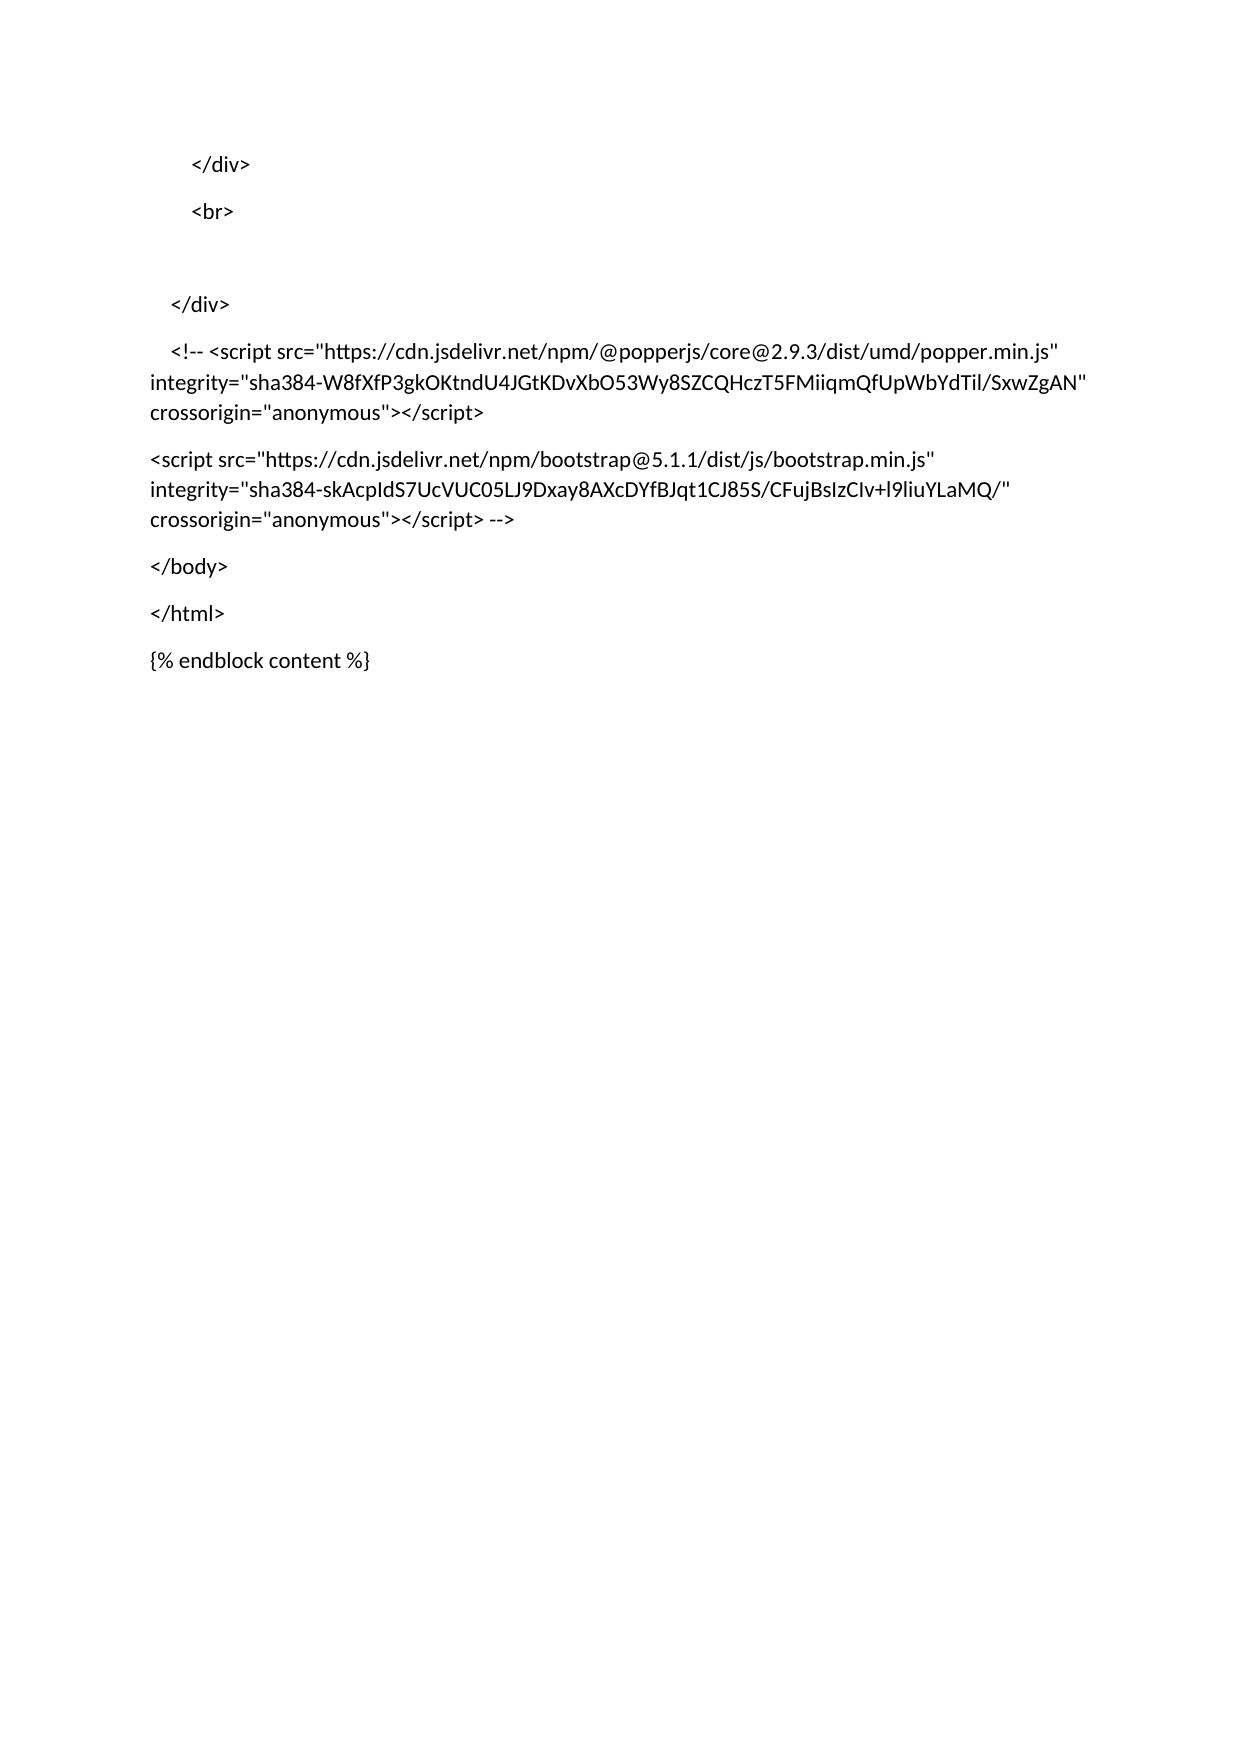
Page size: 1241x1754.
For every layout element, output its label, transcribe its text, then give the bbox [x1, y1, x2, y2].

text </html> [150, 599, 1090, 627]
text <script src="https://cdn.jsdelivr.net/npm/bootstrap@5.1.1/dist/js/bootstrap.min.js" integrity="sha384-skAcpIdS7UcVUC05LJ9Dxay8AXcDYfBJqt1CJ85S/CFujBsIzCIv+l9liuYLaMQ/" crossorigin="anonymous"></script> --> [150, 445, 1090, 533]
text </div> [150, 291, 1090, 319]
text </div> [150, 150, 1090, 178]
text </body> [150, 552, 1090, 580]
text <!-- <script src="https://cdn.jsdelivr.net/npm/@popperjs/core@2.9.3/dist/umd/popper.min.js" integrity="sha384-W8fXfP3gkOKtndU4JGtKDvXbO53Wy8SZCQHczT5FMiiqmQfUpWbYdTil/SxwZgAN" crossorigin="anonymous"></script> [150, 337, 1090, 426]
text <br> [150, 197, 1090, 225]
text {% endblock content %} [150, 646, 1090, 674]
